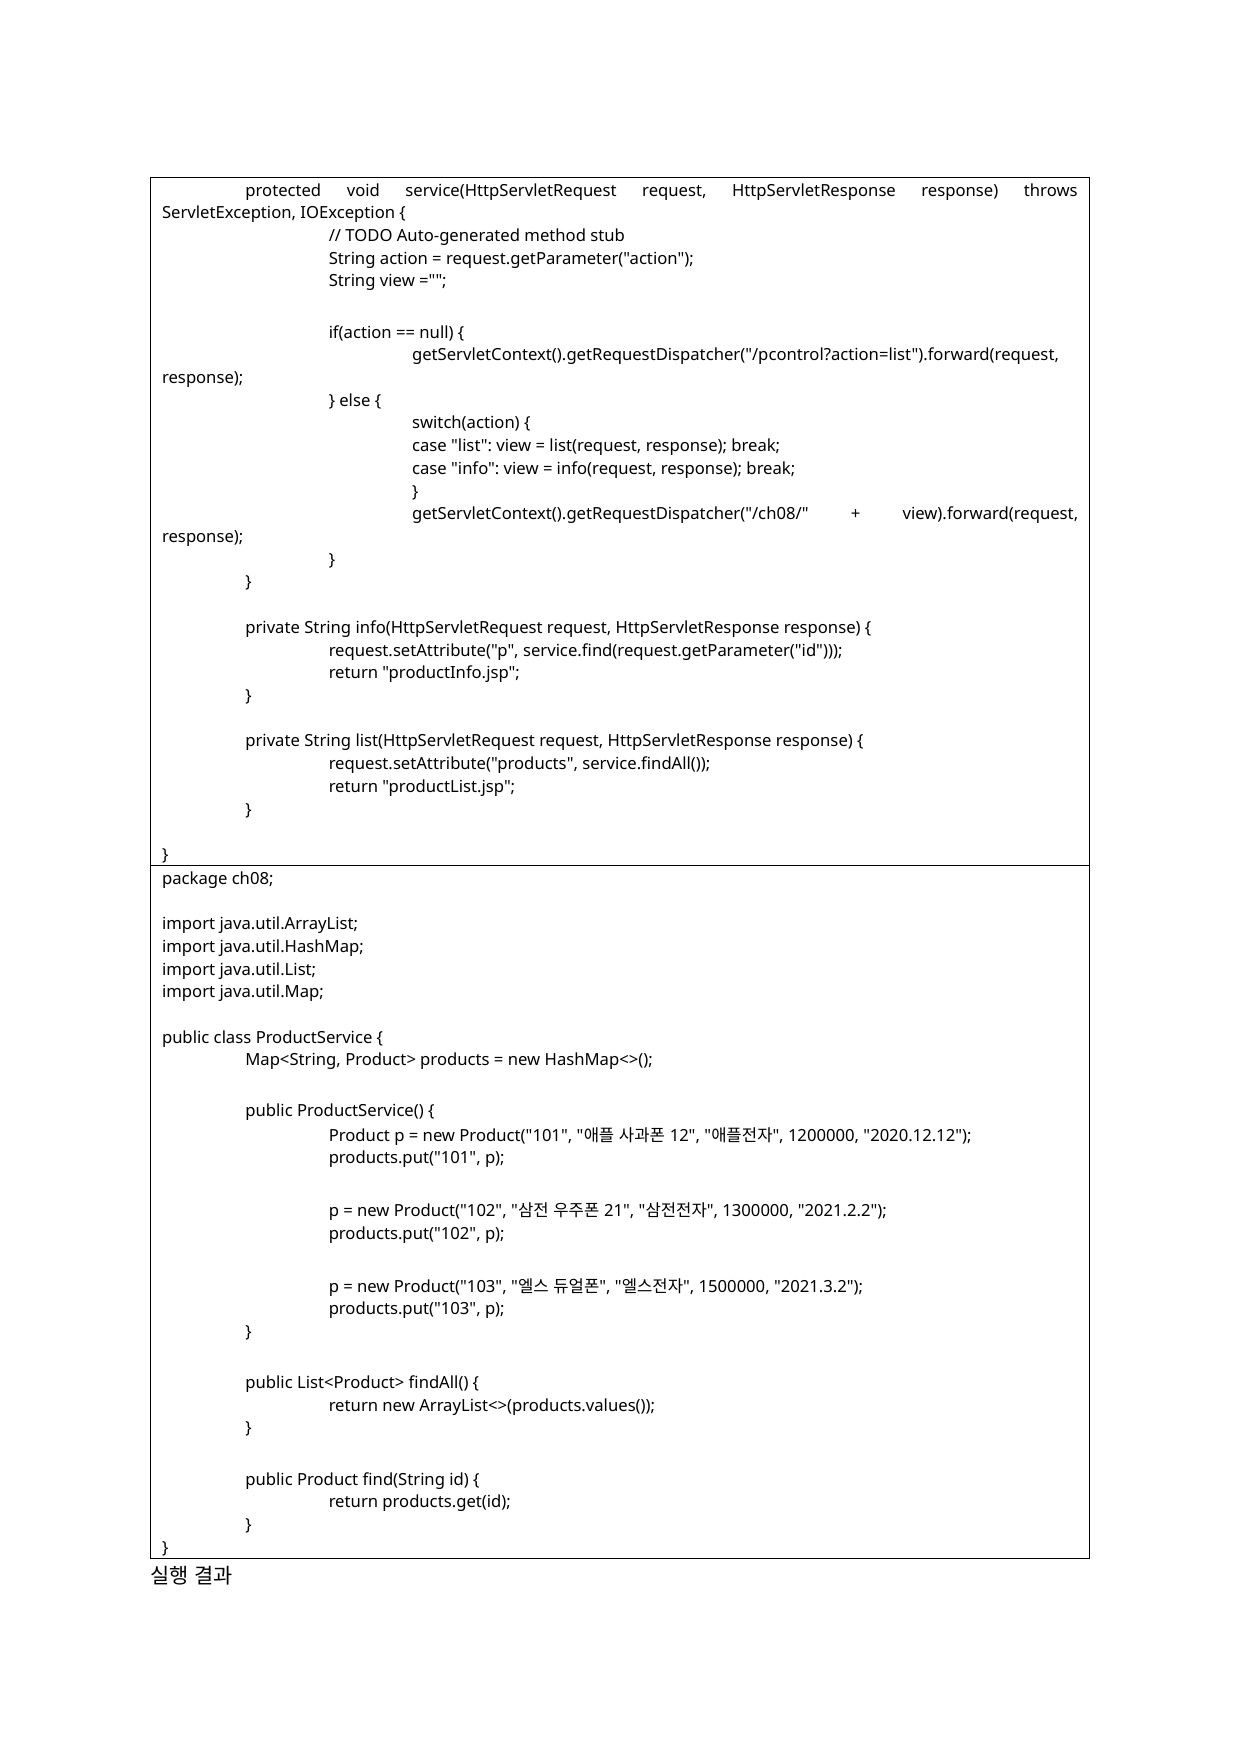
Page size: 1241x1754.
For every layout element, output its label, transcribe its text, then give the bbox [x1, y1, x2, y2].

table_cell package ch08; import java.util.ArrayList; import java.util.HashMap; import java.util.List; import java.util.Map; public class ProductService { Map<String, Product> products = new HashMap<>(); public ProductService() { Product p = new Product("101", "애플 사과폰 12", "애플전자", 1200000, "2020.12.12"); products.put("101", p); p = new Product("102", "삼전 우주폰 21", "삼전전자", 1300000, "2021.2.2"); products.put("102", p); p = new Product("103", "엘스 듀얼폰", "엘스전자", 1500000, "2021.3.2"); products.put("103", p); } public List<Product> findAll() { return new ArrayList<>(products.values()); } public Product find(String id) { return products.get(id); } } [151, 866, 1089, 1558]
text 실행 결과 [150, 1559, 1090, 1589]
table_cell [151, 178, 1089, 865]
